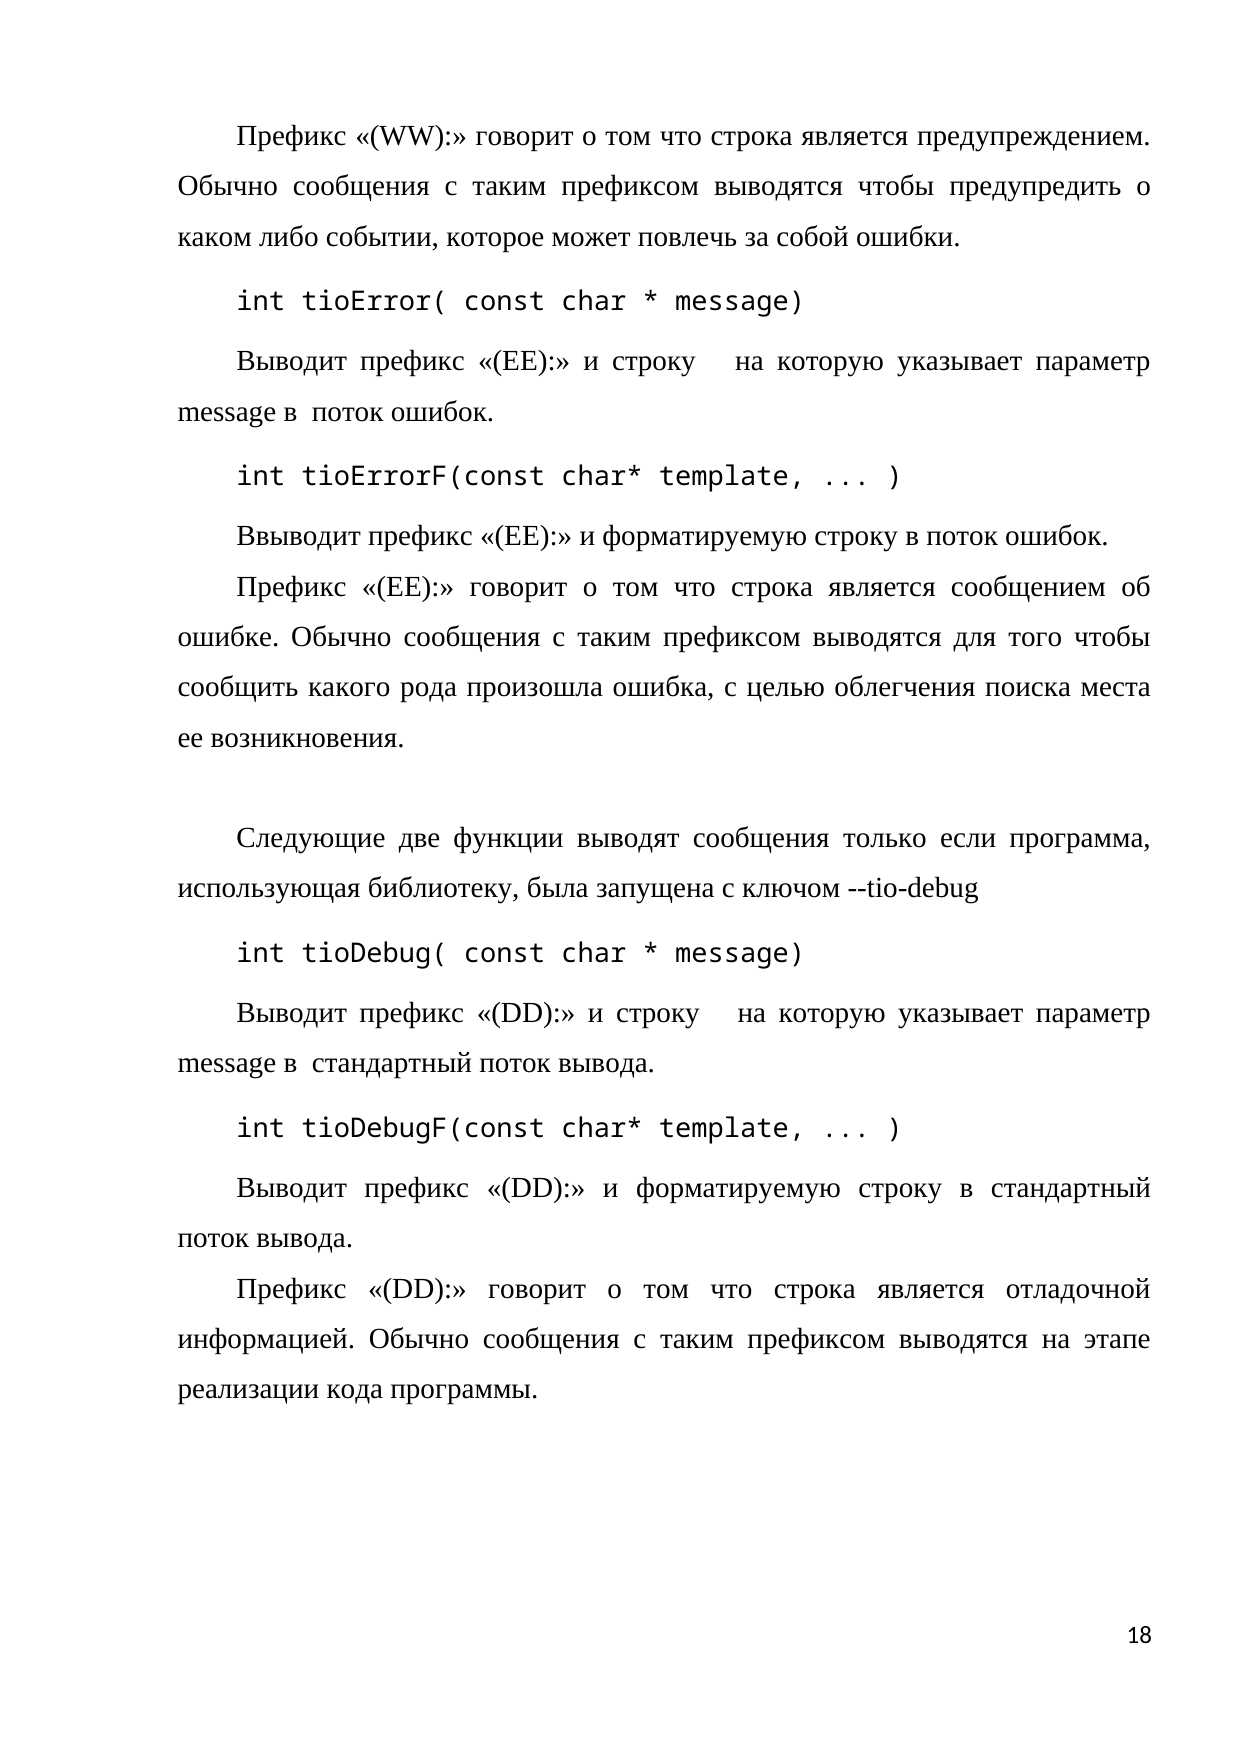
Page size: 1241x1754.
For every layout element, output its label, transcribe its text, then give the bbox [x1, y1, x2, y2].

text Выводит префикс «(DD):» и строку на которую указывает параметр message в стандартный поток вывода. [177, 995, 1152, 1079]
text Префикс «(WW):» говорит о том что строка является предупреждением. Обычно сообщения с таким префиксом выводятся чтобы предупредить о каком либо событии, которое может повлечь за собой ошибки. [177, 118, 1152, 252]
text Следующие две функции выводят сообщения только если программа, использующая библиотеку, была запущена с ключом --tio-debug [177, 820, 1152, 904]
text int tioDebugF(const char* template, ... ) [236, 1108, 1152, 1145]
text Выводит префикс «(EE):» и строку на которую указывает параметр message в поток ошибок. [177, 343, 1152, 427]
text Префикс «(DD):» говорит о том что строка является отладочной информацией. Обычно сообщения с таким префиксом выводятся на этапе реализации кода программы. [177, 1271, 1152, 1405]
text int tioErrorF(const char* template, ... ) [236, 457, 1152, 493]
text int tioDebug( const char * message) [236, 933, 1152, 970]
text Префикс «(EE):» говорит о том что строка является сообщением об ошибке. Обычно сообщения с таким префиксом выводятся для того чтобы сообщить какого рода произошла ошибка, с целью облегчения поиска места ее возникновения. [177, 569, 1152, 753]
text Ввыводит префикс «(EE):» и форматируемую строку в поток ошибок. [177, 518, 1152, 552]
text Выводит префикс «(DD):» и форматируемую строку в стандартный поток вывода. [177, 1170, 1152, 1254]
text int tioError( const char * message) [236, 282, 1152, 318]
